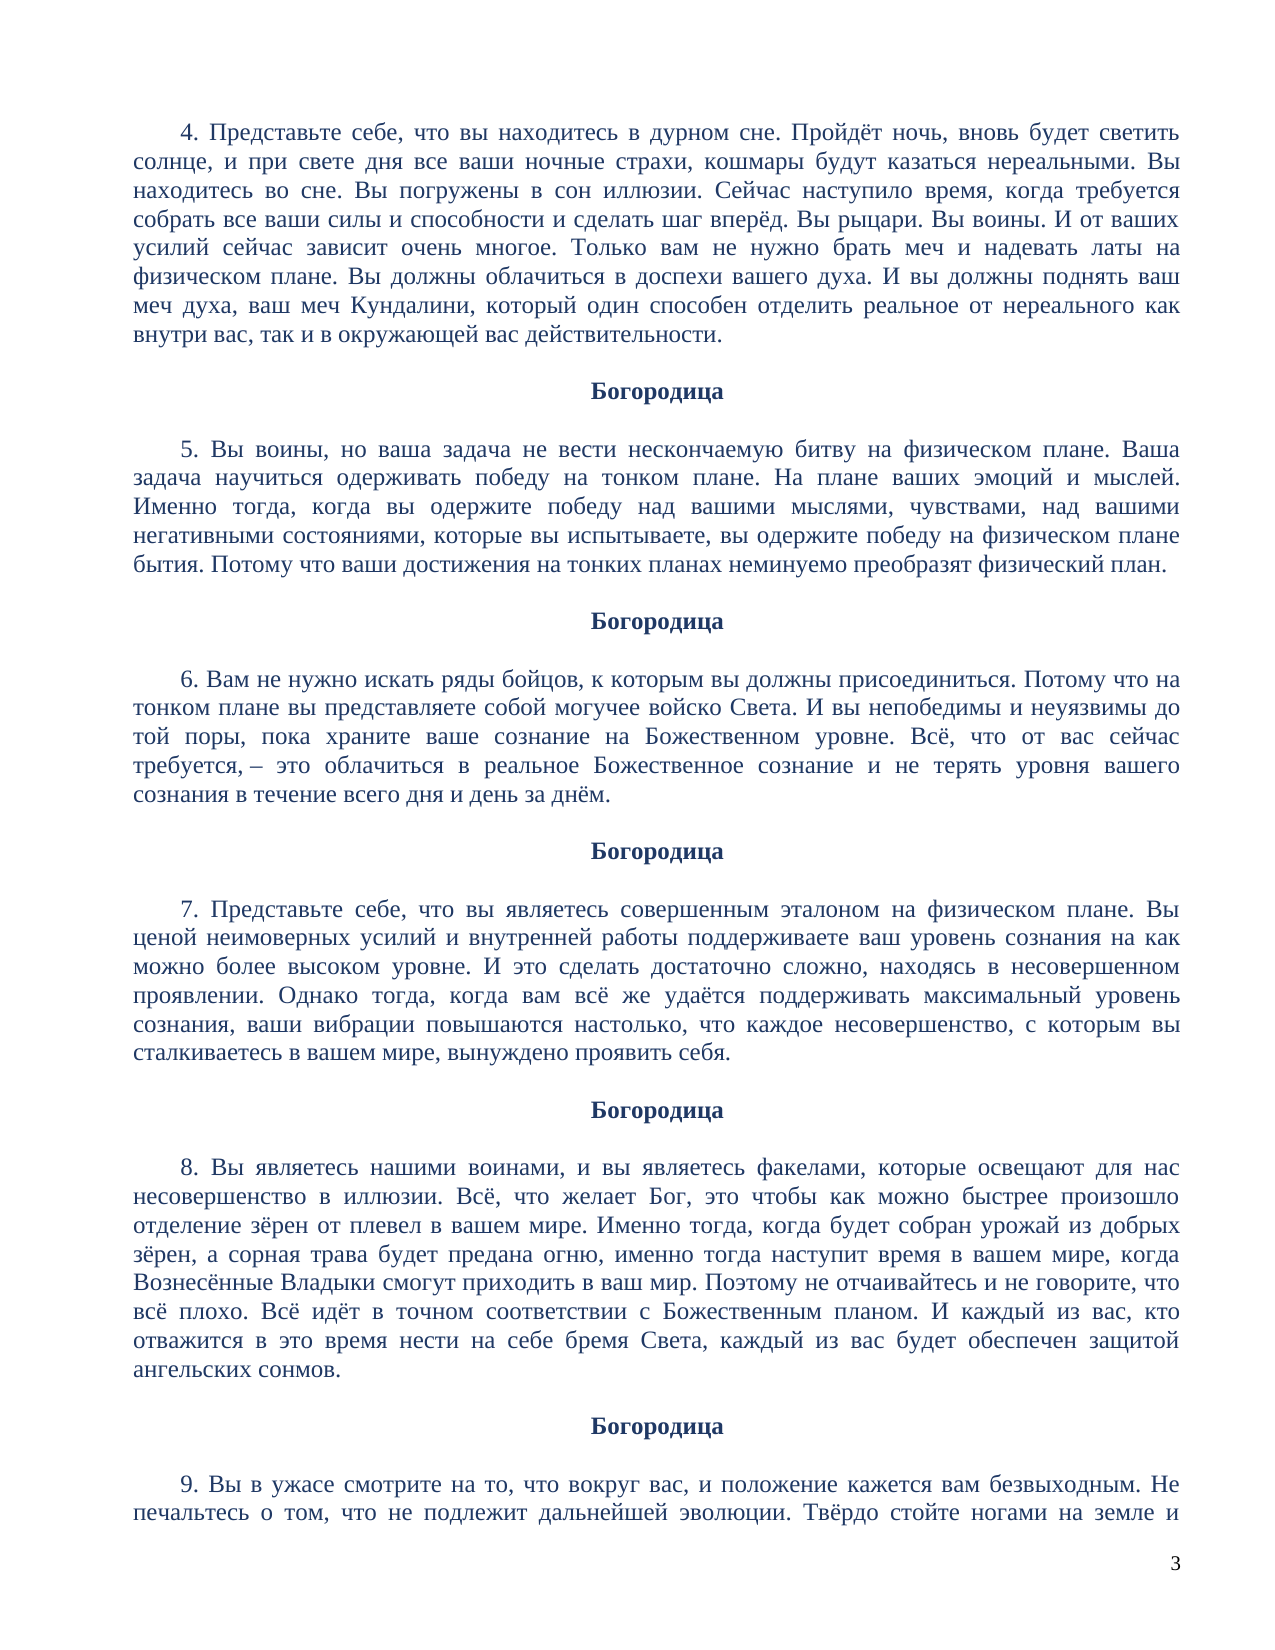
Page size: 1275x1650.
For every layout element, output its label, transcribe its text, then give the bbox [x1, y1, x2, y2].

text Богородица [133, 376, 1181, 405]
text 6. Вам не нужно искать ряды бойцов, к которым вы должны присоединиться. Потому что на тонком плане вы представляете собой могучее войско Света. И вы непобедимы и неуязвимы до той поры, пока храните ваше сознание на Божественном уровне. Всё, что от вас сейчас требуется, – это облачиться в реальное Божественное сознание и не терять уровня вашего сознания в течение всего дня и день за днём. [133, 664, 1181, 807]
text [133, 1469, 1181, 1526]
text 8. Вы являетесь нашими воинами, и вы являетесь факелами, которые освещают для нас несовершенство в иллюзии. Всё, что желает Бог, это чтобы как можно быстрее произошло отделение зёрен от плевел в вашем мире. Именно тогда, когда будет собран урожай из добрых зёрен, а сорная трава будет предана огню, именно тогда наступит время в вашем мире, когда Вознесённые Владыки смогут приходить в ваш мир. Поэтому не отчаивайтесь и не говорите, что всё плохо. Всё идёт в точном соответствии с Божественным планом. И каждый из вас, кто отважится в это время нести на себе бремя Света, каждый из вас будет обеспечен защитой ангельских сонмов. [133, 1152, 1181, 1382]
text 5. Вы воины, но ваша задача не вести нескончаемую битву на физическом плане. Ваша задача научиться одерживать победу на тонком плане. На плане ваших эмоций и мыслей. Именно тогда, когда вы одержите победу над вашими мыслями, чувствами, над вашими негативными состояниями, которые вы испытываете, вы одержите победу на физическом плане бытия. Потому что ваши достижения на тонких планах неминуемо преобразят физический план. [133, 434, 1181, 577]
text Богородица [133, 1411, 1181, 1440]
text Богородица [133, 606, 1181, 635]
text 7. Представьте себе, что вы являетесь совершенным эталоном на физическом плане. Вы ценой неимоверных усилий и внутренней работы поддерживаете ваш уровень сознания на как можно более высоком уровне. И это сделать достаточно сложно, находясь в несовершенном проявлении. Однако тогда, когда вам всё же удаётся поддерживать максимальный уровень сознания, ваши вибрации повышаются настолько, что каждое несовершенство, с которым вы сталкиваетесь в вашем мире, вынуждено проявить себя. [133, 894, 1181, 1066]
text 4. Представьте себе, что вы находитесь в дурном сне. Пройдёт ночь, вновь будет светить солнце, и при свете дня все ваши ночные страхи, кошмары будут казаться нереальными. Вы находитесь во сне. Вы погружены в сон иллюзии. Сейчас наступило время, когда требуется собрать все ваши силы и способности и сделать шаг вперёд. Вы рыцари. Вы воины. И от ваших усилий сейчас зависит очень многое. Только вам не нужно брать меч и надевать латы на физическом плане. Вы должны облачиться в доспехи вашего духа. И вы должны поднять ваш меч духа, ваш меч Кундалини, который один способен отделить реальное от нереального как внутри вас, так и в окружающей вас действительности. [133, 117, 1181, 347]
text Богородица [133, 836, 1181, 865]
text Богородица [133, 1095, 1181, 1124]
